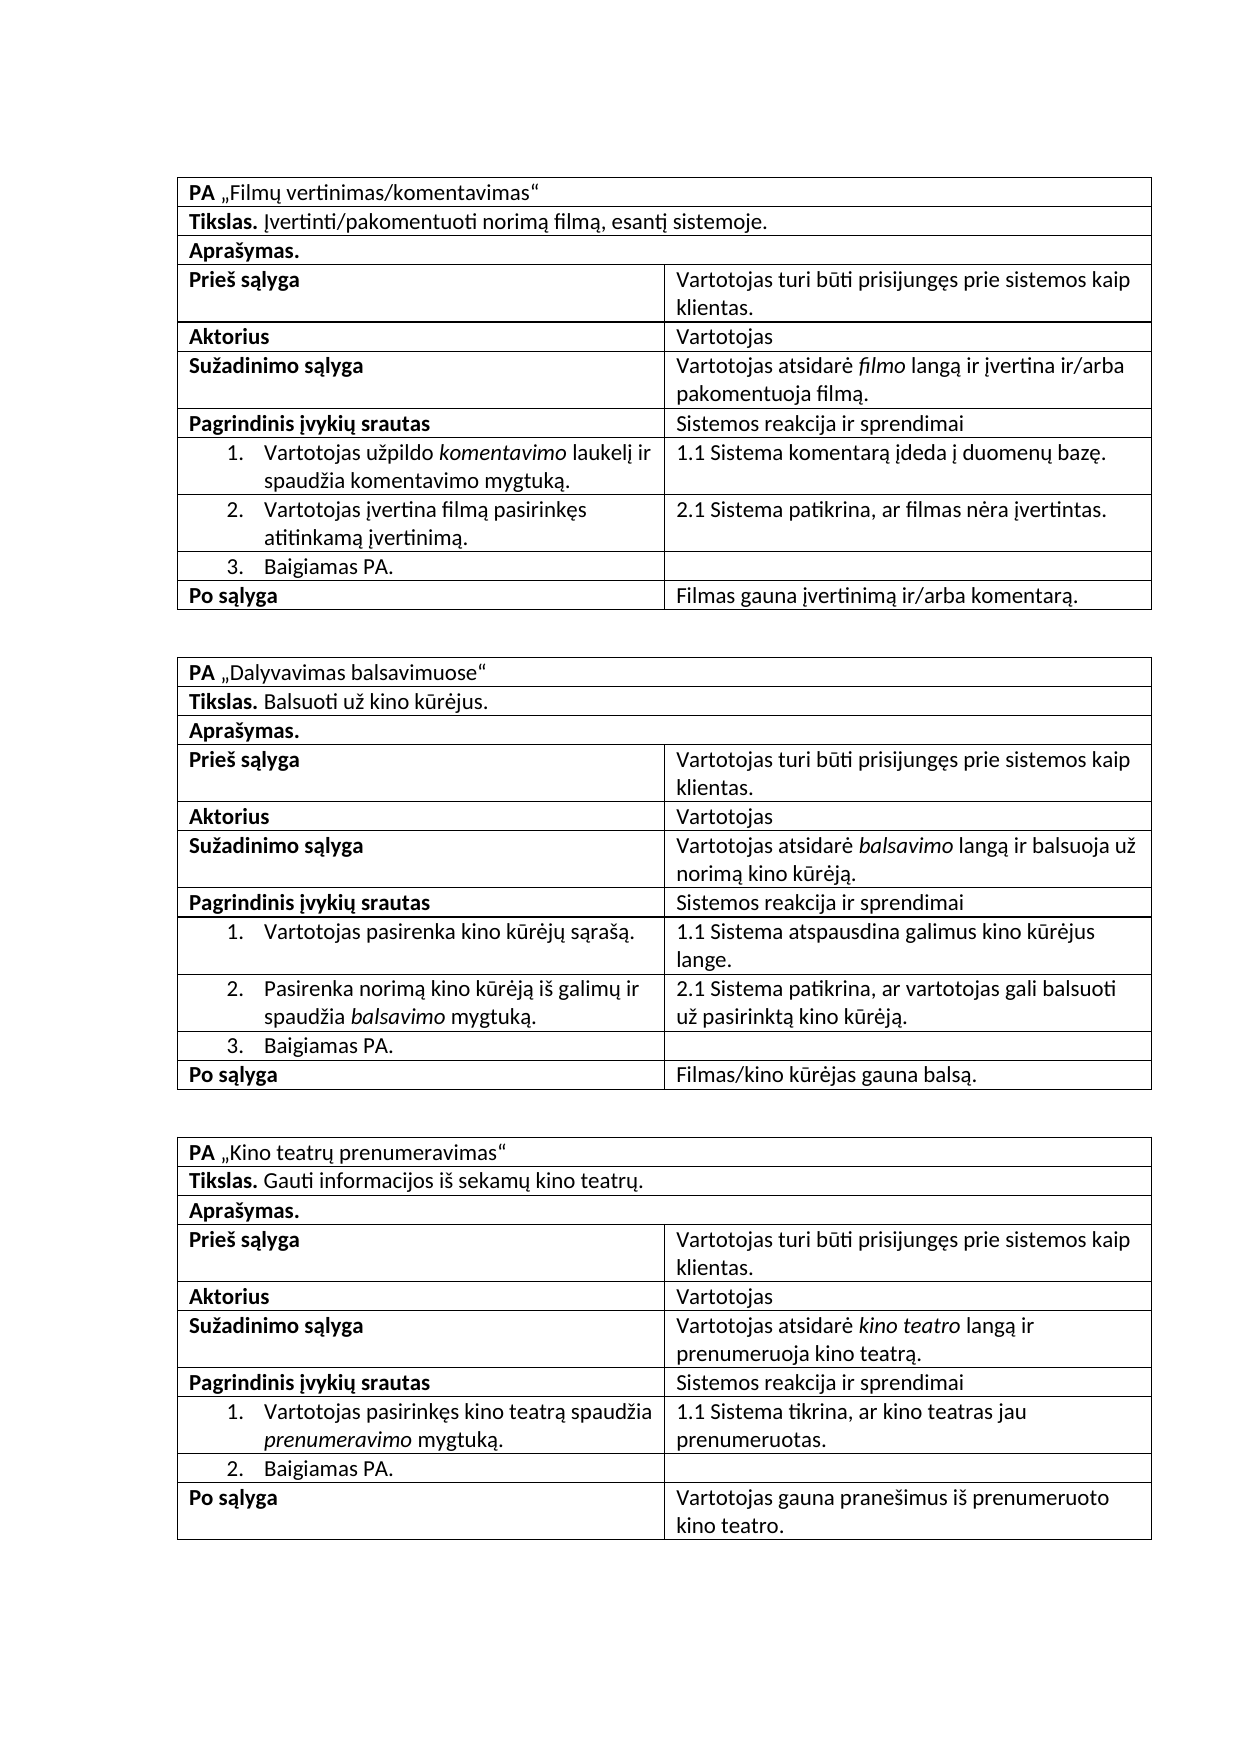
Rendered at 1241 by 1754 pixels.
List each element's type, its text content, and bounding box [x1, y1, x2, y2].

table_cell Vartotojas turi būti prisijungęs prie sistemos kaip klientas. [665, 745, 1151, 801]
table_header PA „Filmų vertinimas/komentavimas“ [178, 178, 1151, 206]
table_cell Aprašymas. [178, 1196, 1151, 1224]
table_cell Baigiamas PA. [178, 552, 664, 580]
table_cell Po sąlyga [178, 581, 664, 609]
table_cell 1.1 Sistema tikrina, ar kino teatras jau prenumeruotas. [665, 1397, 1151, 1453]
table_cell Filmas gauna įvertinimą ir/arba komentarą. [665, 581, 1151, 609]
table_cell Vartotojas [665, 323, 1151, 351]
table_cell Prieš sąlyga [178, 1225, 664, 1281]
table_cell Tikslas. Įvertinti/pakomentuoti norimą filmą, esantį sistemoje. [178, 207, 1151, 235]
table_cell 1.1 Sistema komentarą įdeda į duomenų bazę. [665, 438, 1151, 494]
table_cell Vartotojas [665, 802, 1151, 830]
table_cell Tikslas. Balsuoti už kino kūrėjus. [178, 687, 1151, 715]
table_cell Aktorius [178, 1282, 664, 1310]
table_cell Po sąlyga [178, 1483, 664, 1539]
table_cell Aktorius [178, 323, 664, 351]
table_cell Sistemos reakcija ir sprendimai [665, 1368, 1151, 1396]
table_cell Sistemos reakcija ir sprendimai [665, 888, 1151, 916]
table_cell Pagrindinis įvykių srautas [178, 409, 664, 437]
table_cell [665, 1032, 1151, 1059]
table_cell [665, 1454, 1151, 1482]
table_cell Pagrindinis įvykių srautas [178, 1368, 664, 1396]
table_cell Pasirenka norimą kino kūrėją iš galimų ir spaudžia balsavimo mygtuką. [178, 975, 664, 1031]
table_cell Vartotojas atsidarė kino teatro langą ir prenumeruoja kino teatrą. [665, 1311, 1151, 1367]
table_cell Vartotojas užpildo komentavimo laukelį ir spaudžia komentavimo mygtuką. [178, 438, 664, 494]
table_cell Sistemos reakcija ir sprendimai [665, 409, 1151, 437]
table_cell [665, 552, 1151, 580]
table_cell 1.1 Sistema atspausdina galimus kino kūrėjus lange. [665, 918, 1151, 973]
table_cell Prieš sąlyga [178, 265, 664, 321]
table_cell Vartotojas pasirinkęs kino teatrą spaudžia prenumeravimo mygtuką. [178, 1397, 664, 1453]
table_cell Vartotojas įvertina filmą pasirinkęs atitinkamą įvertinimą. [178, 495, 664, 551]
table_cell 2.1 Sistema patikrina, ar filmas nėra įvertintas. [665, 495, 1151, 551]
table_cell Filmas/kino kūrėjas gauna balsą. [665, 1061, 1151, 1089]
table_cell Sužadinimo sąlyga [178, 352, 664, 408]
table_cell Prieš sąlyga [178, 745, 664, 801]
table_cell Baigiamas PA. [178, 1454, 664, 1482]
table_cell Vartotojas [665, 1282, 1151, 1310]
table_header PA „Kino teatrų prenumeravimas“ [178, 1138, 1151, 1166]
table_cell Pagrindinis įvykių srautas [178, 888, 664, 916]
table_cell 2.1 Sistema patikrina, ar vartotojas gali balsuoti už pasirinktą kino kūrėją. [665, 975, 1151, 1031]
table_cell Aprašymas. [178, 716, 1151, 744]
table_cell Vartotojas turi būti prisijungęs prie sistemos kaip klientas. [665, 1225, 1151, 1281]
table_cell Vartotojas atsidarė filmo langą ir įvertina ir/arba pakomentuoja filmą. [665, 352, 1151, 408]
table_cell Tikslas. Gauti informacijos iš sekamų kino teatrų. [178, 1167, 1151, 1195]
table_cell Sužadinimo sąlyga [178, 831, 664, 887]
table_header PA „Dalyvavimas balsavimuose“ [178, 658, 1151, 686]
table_cell Vartotojas atsidarė balsavimo langą ir balsuoja už norimą kino kūrėją. [665, 831, 1151, 887]
table_cell Vartotojas pasirenka kino kūrėjų sąrašą. [178, 918, 664, 973]
table_cell Po sąlyga [178, 1061, 664, 1089]
table_cell Aprašymas. [178, 236, 1151, 264]
table_cell Vartotojas turi būti prisijungęs prie sistemos kaip klientas. [665, 265, 1151, 321]
table_cell Aktorius [178, 802, 664, 830]
table_cell Baigiamas PA. [178, 1032, 664, 1059]
table_cell Vartotojas gauna pranešimus iš prenumeruoto kino teatro. [665, 1483, 1151, 1539]
table_cell Sužadinimo sąlyga [178, 1311, 664, 1367]
